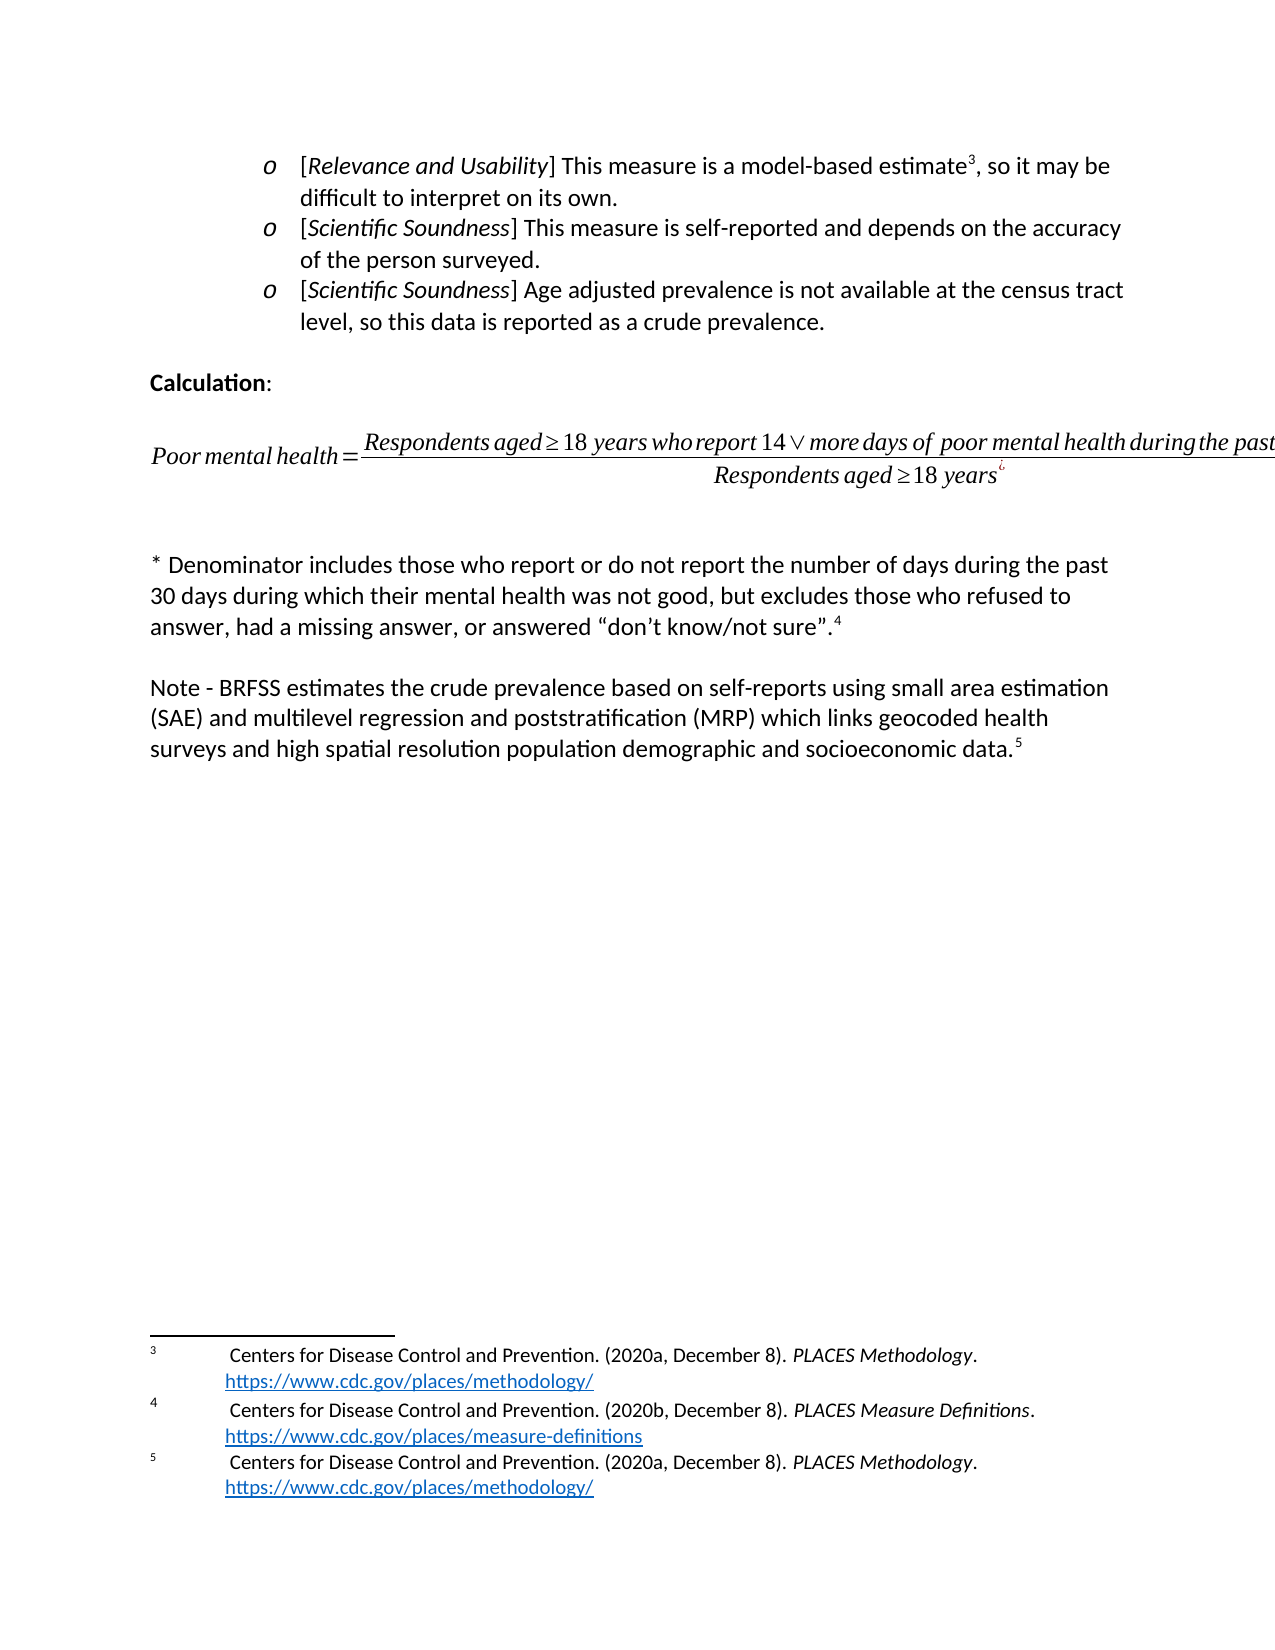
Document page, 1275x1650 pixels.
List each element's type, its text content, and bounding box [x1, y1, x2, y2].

text Calculation: [150, 367, 1125, 398]
text Note - BRFSS estimates the crude prevalence based on self-reports using small area estimation (SAE) and multilevel regression and poststratification (MRP) which links geocoded health surveys and high spatial resolution population demographic and socioeconomic data. [150, 672, 1125, 763]
text * Denominator includes those who report or do not report the number of days during the past 30 days during which their mental health was not good, but excludes those who refused to answer, had a missing answer, or answered “don’t know/not sure”. [150, 550, 1125, 641]
list [Relevance and Usability] This measure is a model-based estimate, so it may be difficult to interpret on its own. [262, 150, 1125, 212]
list [Scientific Soundness] This measure is self-reported and depends on the accuracy of the person surveyed. [262, 212, 1125, 274]
list [Scientific Soundness] Age adjusted prevalence is not available at the census tract level, so this data is reported as a crude prevalence. [262, 274, 1125, 337]
